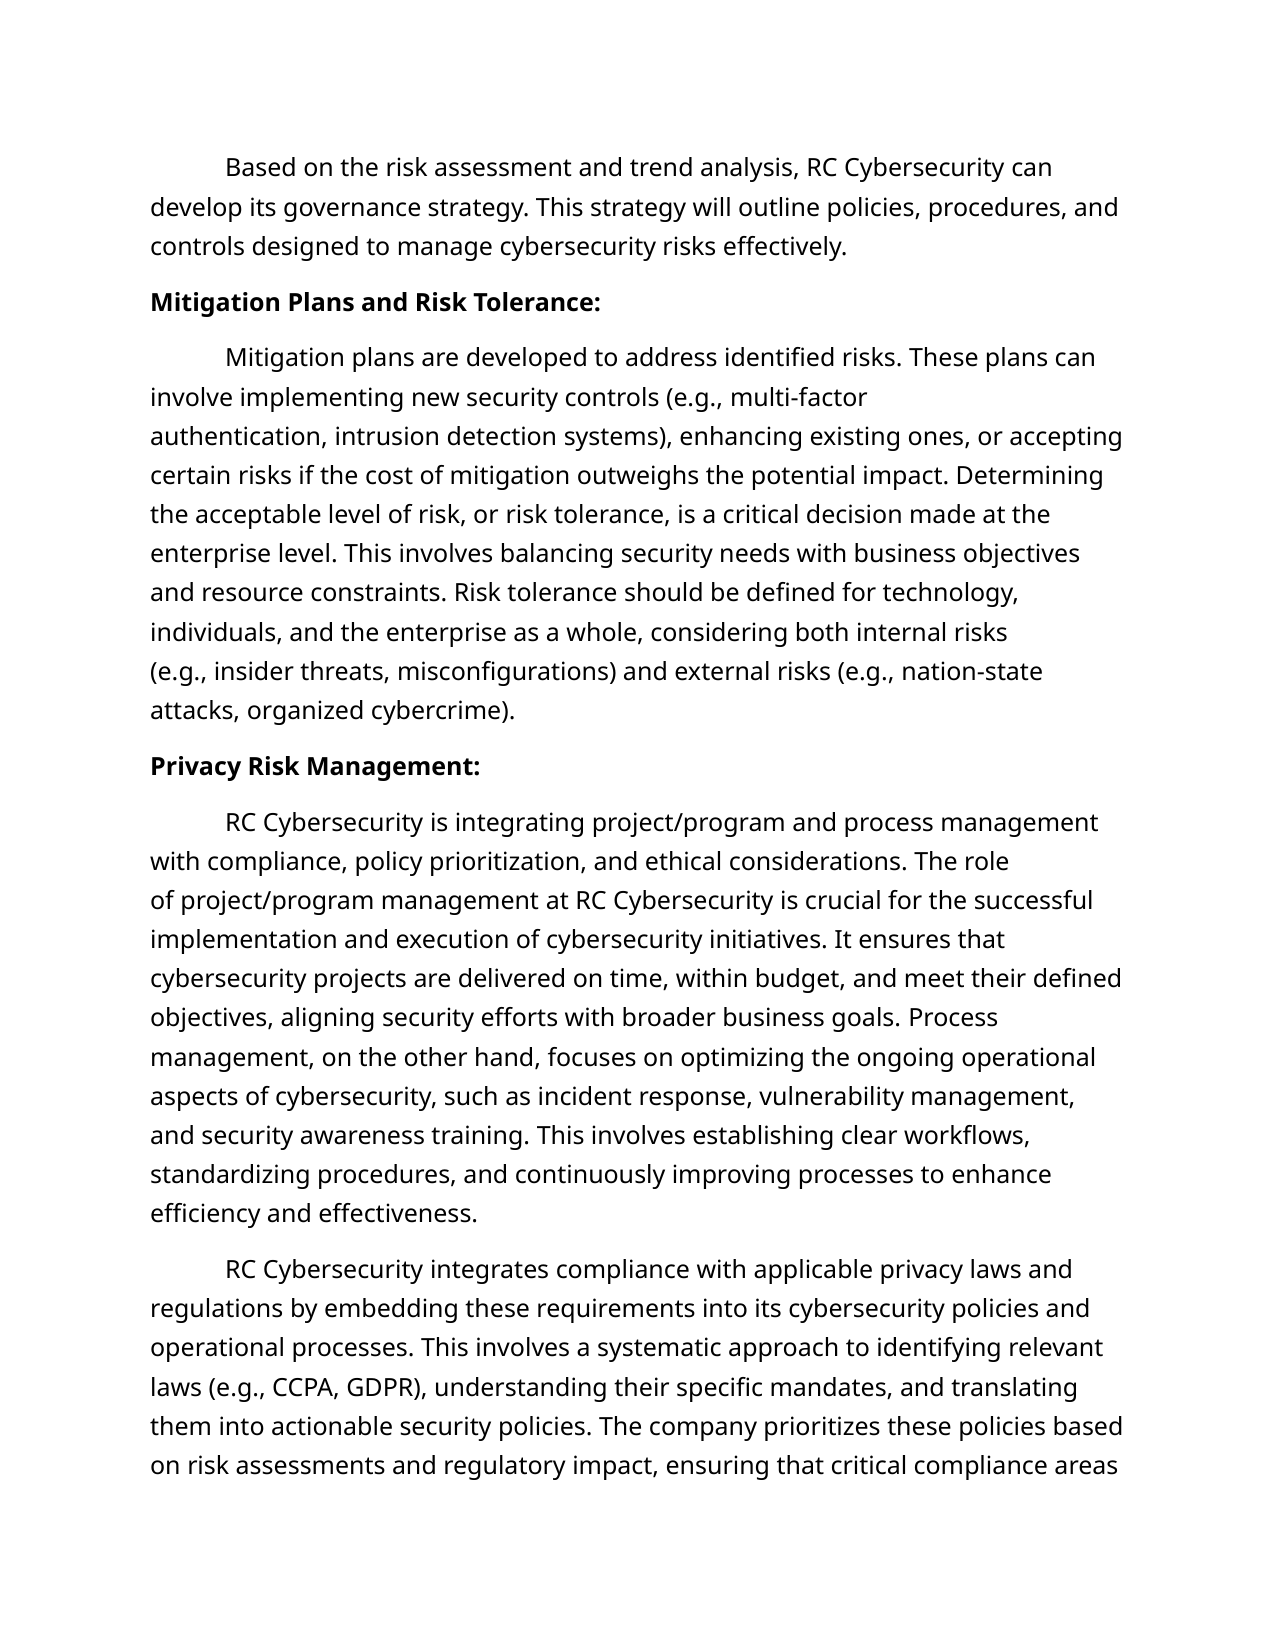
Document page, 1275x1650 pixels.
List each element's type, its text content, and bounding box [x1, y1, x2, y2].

text Mitigation plans are developed to address identified risks. These plans can involve implementing new security controls (e.g., multi-factor authentication, intrusion detection systems), enhancing existing ones, or accepting certain risks if the cost of mitigation outweighs the potential impact. Determining the acceptable level of risk, or risk tolerance, is a critical decision made at the enterprise level. This involves balancing security needs with business objectives and resource constraints. Risk tolerance should be defined for technology, individuals, and the enterprise as a whole, considering both internal risks (e.g., insider threats, misconfigurations) and external risks (e.g., nation-state attacks, organized cybercrime). [150, 340, 1125, 727]
text Based on the risk assessment and trend analysis, RC Cybersecurity can develop its governance strategy. This strategy will outline policies, procedures, and controls designed to manage cybersecurity risks effectively. [150, 150, 1125, 262]
text Mitigation Plans and Risk Tolerance: [150, 284, 1125, 318]
text Privacy Risk Management: [150, 748, 1125, 782]
text RC Cybersecurity is integrating project/program and process management with compliance, policy prioritization, and ethical considerations. The role of project/program management at RC Cybersecurity is crucial for the successful implementation and execution of cybersecurity initiatives. It ensures that cybersecurity projects are delivered on time, within budget, and meet their defined objectives, aligning security efforts with broader business goals. Process management, on the other hand, focuses on optimizing the ongoing operational aspects of cybersecurity, such as incident response, vulnerability management, and security awareness training. This involves establishing clear workflows, standardizing procedures, and continuously improving processes to enhance efficiency and effectiveness. [150, 804, 1125, 1230]
